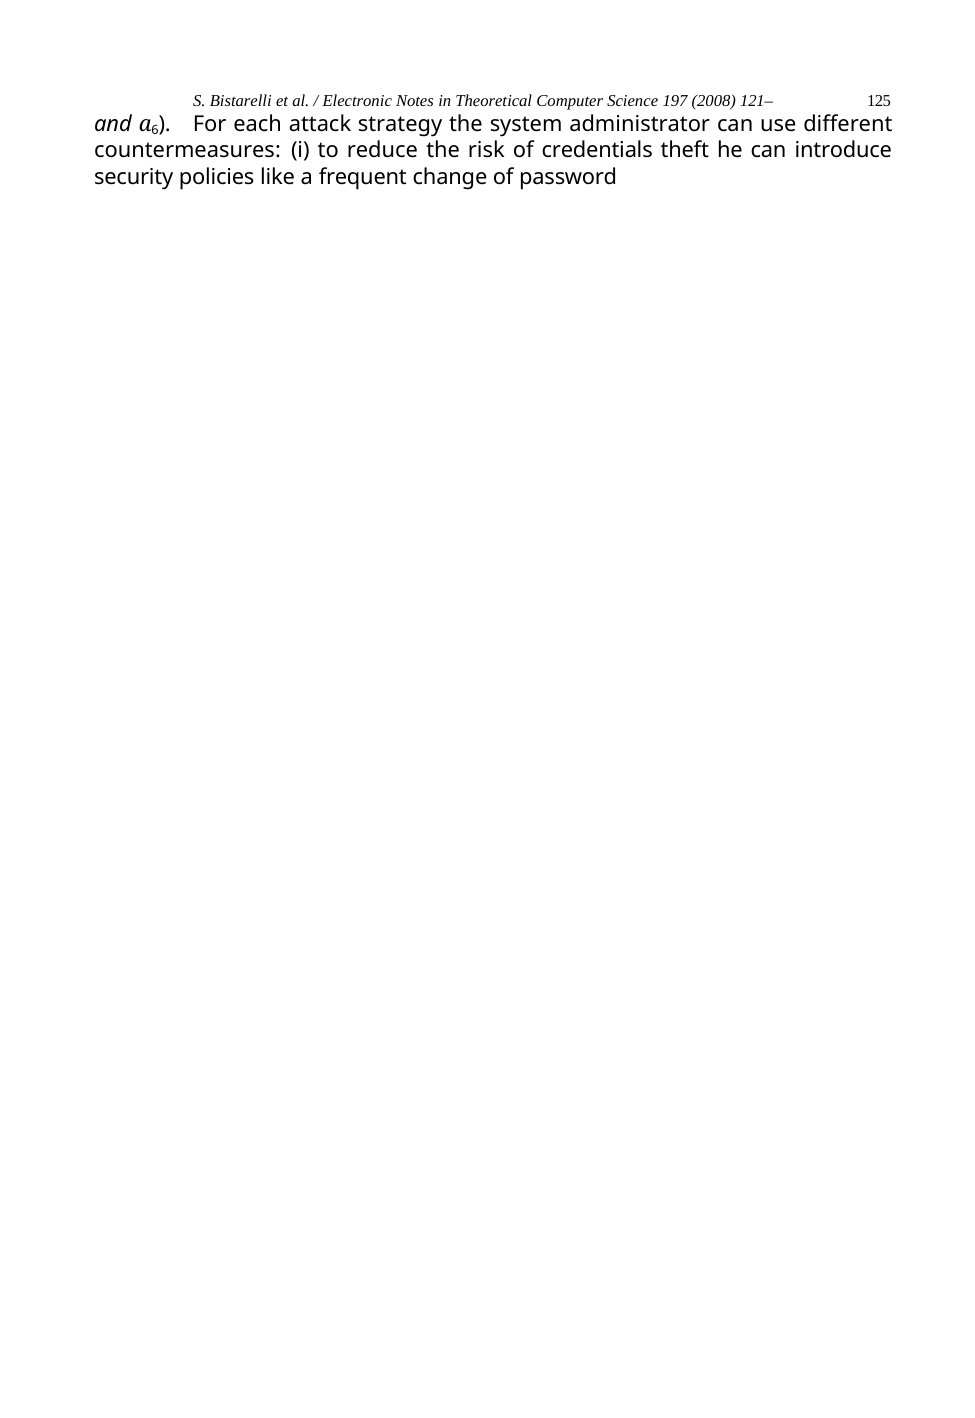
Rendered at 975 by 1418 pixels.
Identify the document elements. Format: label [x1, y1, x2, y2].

text [94, 110, 893, 191]
